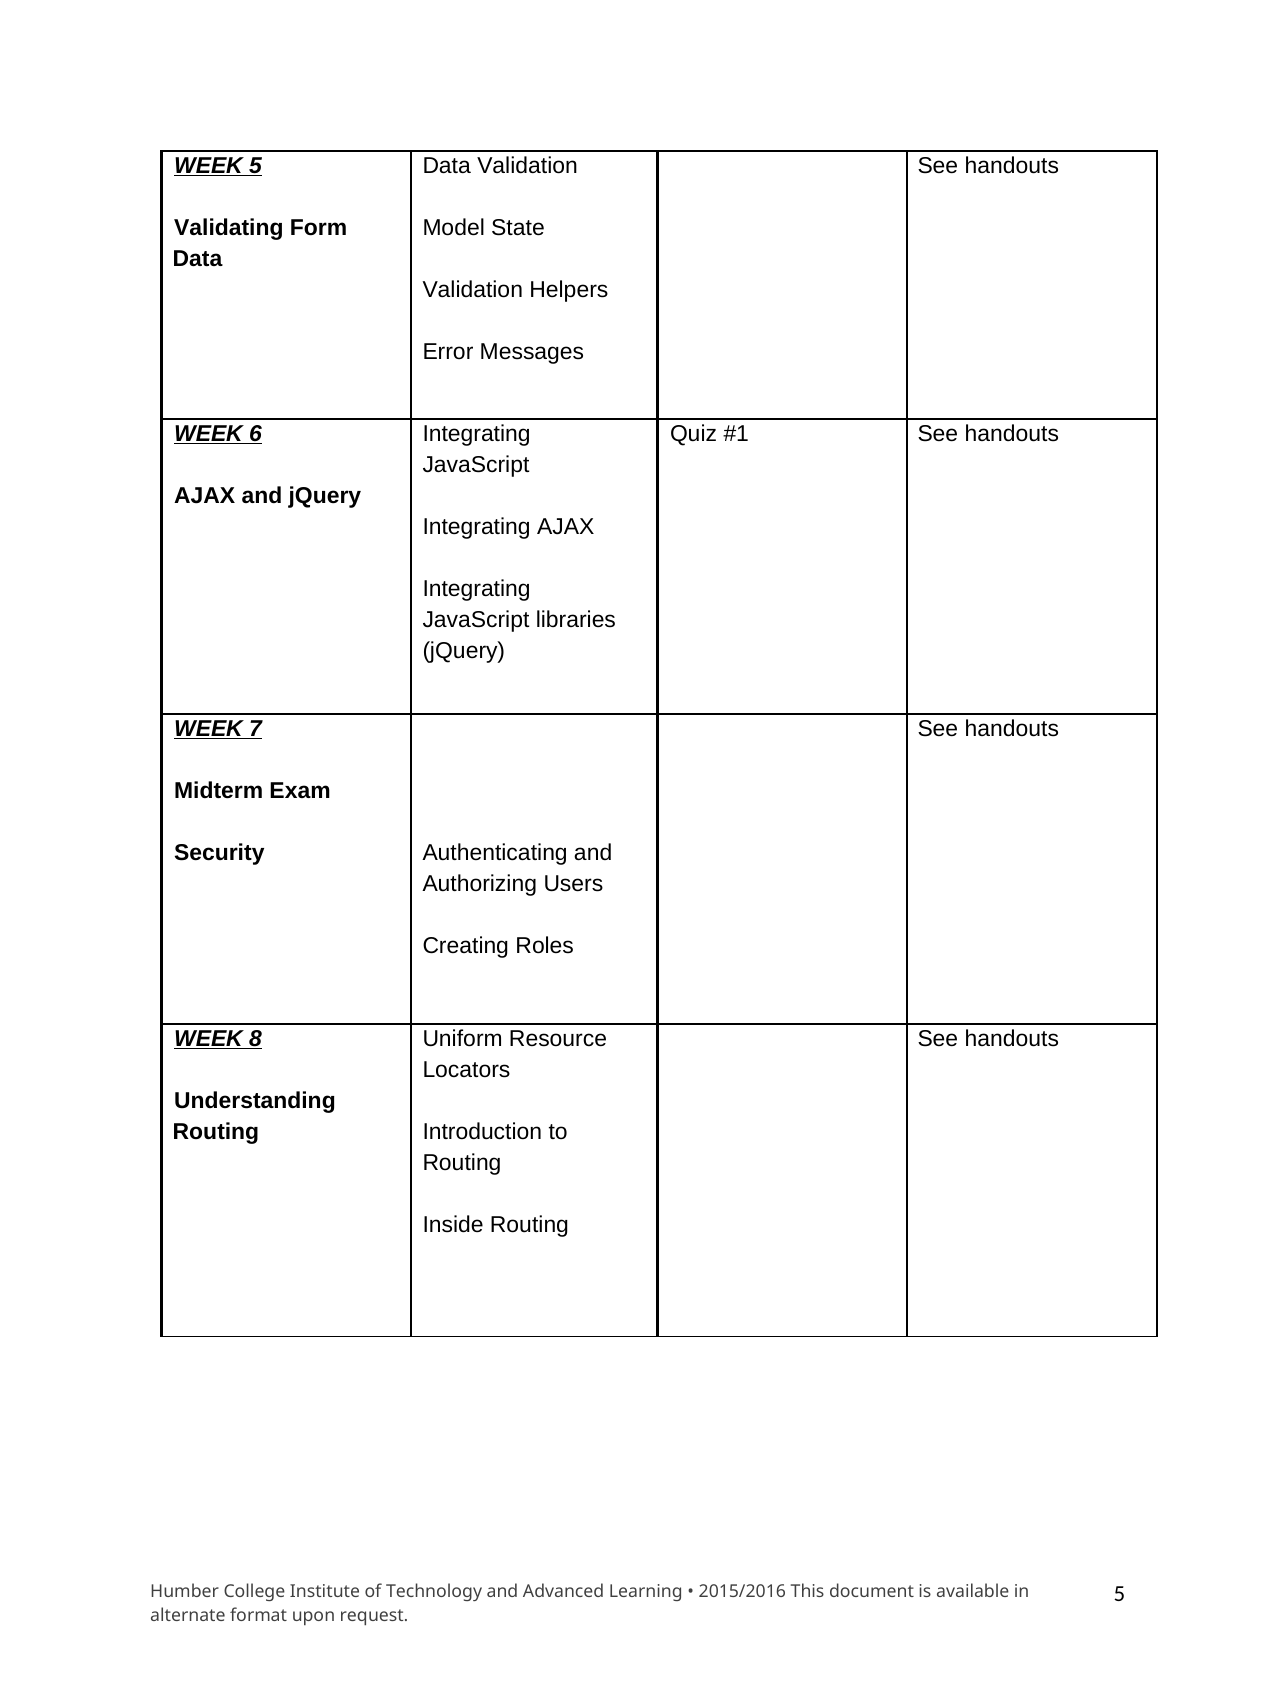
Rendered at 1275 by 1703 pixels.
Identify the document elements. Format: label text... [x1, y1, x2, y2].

table_cell WEEK 5 Validating Form Data [163, 152, 410, 418]
table_cell See handouts [908, 420, 1156, 713]
table_cell [659, 715, 906, 1023]
table_cell WEEK 6 AJAX and jQuery [163, 420, 410, 713]
table_cell Uniform Resource Locators Introduction to Routing Inside Routing [412, 1025, 656, 1336]
table_cell See handouts [908, 715, 1156, 1023]
table_cell Quiz #1 [659, 420, 906, 713]
table_cell Data Validation Model State Validation Helpers Error Messages [412, 152, 656, 418]
table_cell See handouts [908, 152, 1156, 418]
table_cell Integrating JavaScript Integrating AJAX Integrating JavaScript libraries (jQuery) [412, 420, 656, 713]
table_cell [659, 152, 906, 418]
table_cell Authenticating and Authorizing Users Creating Roles [412, 715, 656, 1023]
table_cell WEEK 7 Midterm Exam Security [163, 715, 410, 1023]
table_cell WEEK 8 Understanding Routing [163, 1025, 410, 1336]
table_cell See handouts [908, 1025, 1156, 1336]
table_cell [659, 1025, 906, 1336]
